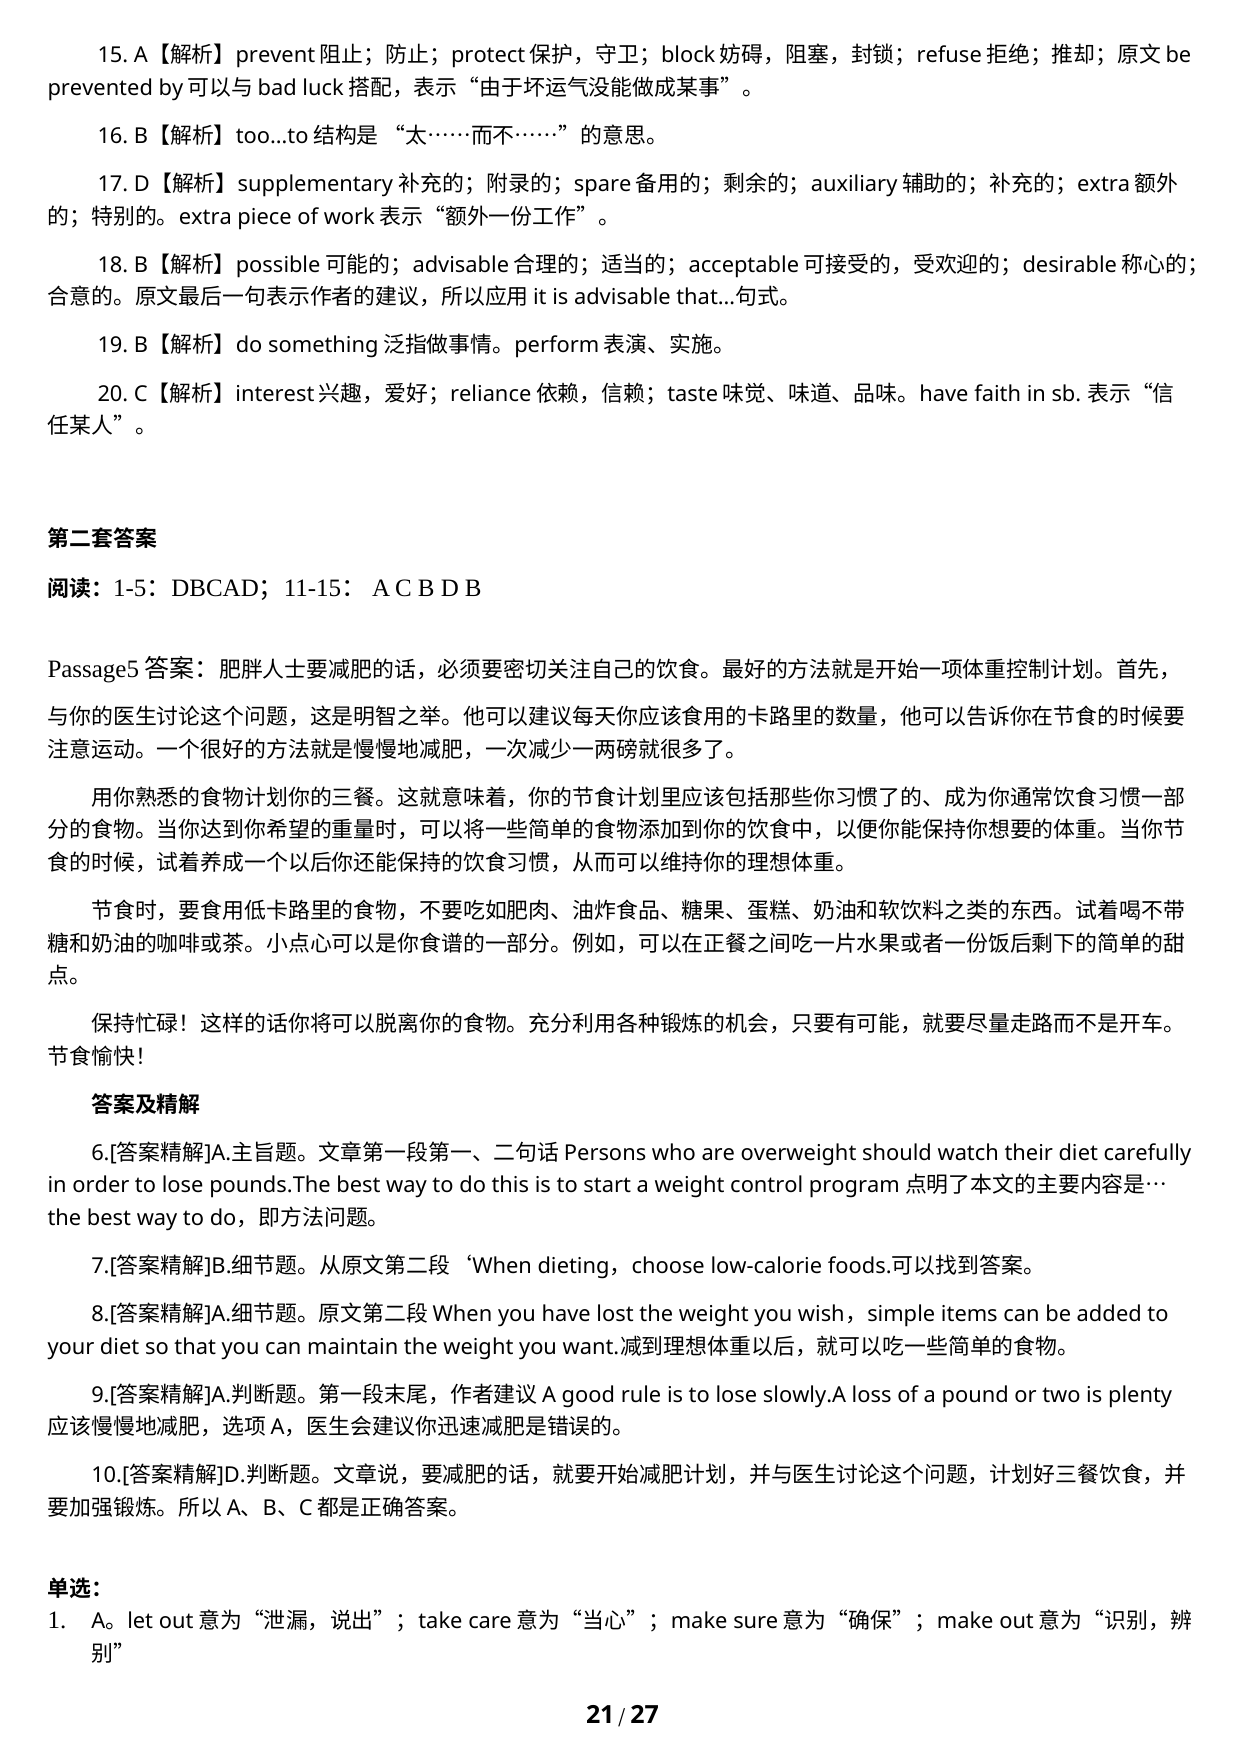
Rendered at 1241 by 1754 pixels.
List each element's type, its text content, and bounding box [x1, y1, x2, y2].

text 20. C【解析】interest兴趣，爱好；reliance依赖，信赖；taste味觉、味道、品味。have faith in sb. 表示“信任某人”。 [47, 375, 1193, 440]
text 第二套答案 [47, 521, 1193, 553]
list A。let out意为“泄漏，说出”；take care意为“当心”；make sure意为“确保”；make out意为“识别，辨别” [47, 1603, 1193, 1668]
text 15. A【解析】prevent阻止；防止；protect保护，守卫；block妨碍，阻塞，封锁；refuse拒绝；推却；原文be prevented by可以与bad luck搭配，表示“由于坏运气没能做成某事”。 [47, 37, 1193, 102]
text 6.[答案精解]A.主旨题。文章第一段第一、二句话Persons who are overweight should watch their diet carefully in order to lose pounds.The best way to do this is to start a weight control program点明了本文的主要内容是…the best way to do，即方法问题。 [47, 1134, 1193, 1232]
text Passage5答案：肥胖人士要减肥的话，必须要密切关注自己的饮食。最好的方法就是开始一项体重控制计划。首先，与你的医生讨论这个问题，这是明智之举。他可以建议每天你应该食用的卡路里的数量，他可以告诉你在节食的时候要注意运动。一个很好的方法就是慢慢地减肥，一次减少一两磅就很多了。 [47, 634, 1193, 764]
text 10.[答案精解]D.判断题。文章说，要减肥的话，就要开始减肥计划，并与医生讨论这个问题，计划好三餐饮食，并要加强锻炼。所以A、B、C都是正确答案。 [47, 1457, 1193, 1522]
text 16. B【解析】too…to结构是 “太……而不……”的意思。 [47, 118, 1193, 150]
text 19. B【解析】do something泛指做事情。perform表演、实施。 [47, 327, 1193, 359]
text 阅读：1-5：DBCAD；11-15： A C B D B [47, 553, 1193, 618]
text 保持忙碌！这样的话你将可以脱离你的食物。充分利用各种锻炼的机会，只要有可能，就要尽量走路而不是开车。节食愉快！ [47, 1006, 1193, 1071]
text 用你熟悉的食物计划你的三餐。这就意味着，你的节食计划里应该包括那些你习惯了的、成为你通常饮食习惯一部分的食物。当你达到你希望的重量时，可以将一些简单的食物添加到你的饮食中，以便你能保持你想要的体重。当你节食的时候，试着养成一个以后你还能保持的饮食习惯，从而可以维持你的理想体重。 [47, 779, 1193, 877]
text 7.[答案精解]B.细节题。从原文第二段‘When dieting，choose low-calorie foods.可以找到答案。 [47, 1248, 1193, 1280]
text 单选： [47, 1570, 1193, 1603]
text 节食时，要食用低卡路里的食物，不要吃如肥肉、油炸食品、糖果、蛋糕、奶油和软饮料之类的东西。试着喝不带糖和奶油的咖啡或茶。小点心可以是你食谱的一部分。例如，可以在正餐之间吃一片水果或者一份饭后剩下的简单的甜点。 [47, 893, 1193, 990]
text 8.[答案精解]A.细节题。原文第二段When you have lost the weight you wish，simple items can be added to your diet so that you can maintain the weight you want.减到理想体重以后，就可以吃一些简单的食物。 [47, 1296, 1193, 1361]
text 9.[答案精解]A.判断题。第一段末尾，作者建议A good rule is to lose slowly.A loss of a pound or two is plenty应该慢慢地减肥，选项A，医生会建议你迅速减肥是错误的。 [47, 1376, 1193, 1441]
text 18. B【解析】possible可能的；advisable合理的；适当的；acceptable可接受的，受欢迎的；desirable称心的；合意的。原文最后一句表示作者的建议，所以应用it is advisable that…句式。 [47, 246, 1193, 311]
text 17. D【解析】supplementary 补充的；附录的；spare备用的；剩余的；auxiliary辅助的；补充的；extra额外的；特别的。extra piece of work表示“额外一份工作”。 [47, 166, 1193, 231]
text 答案及精解 [47, 1086, 1193, 1119]
